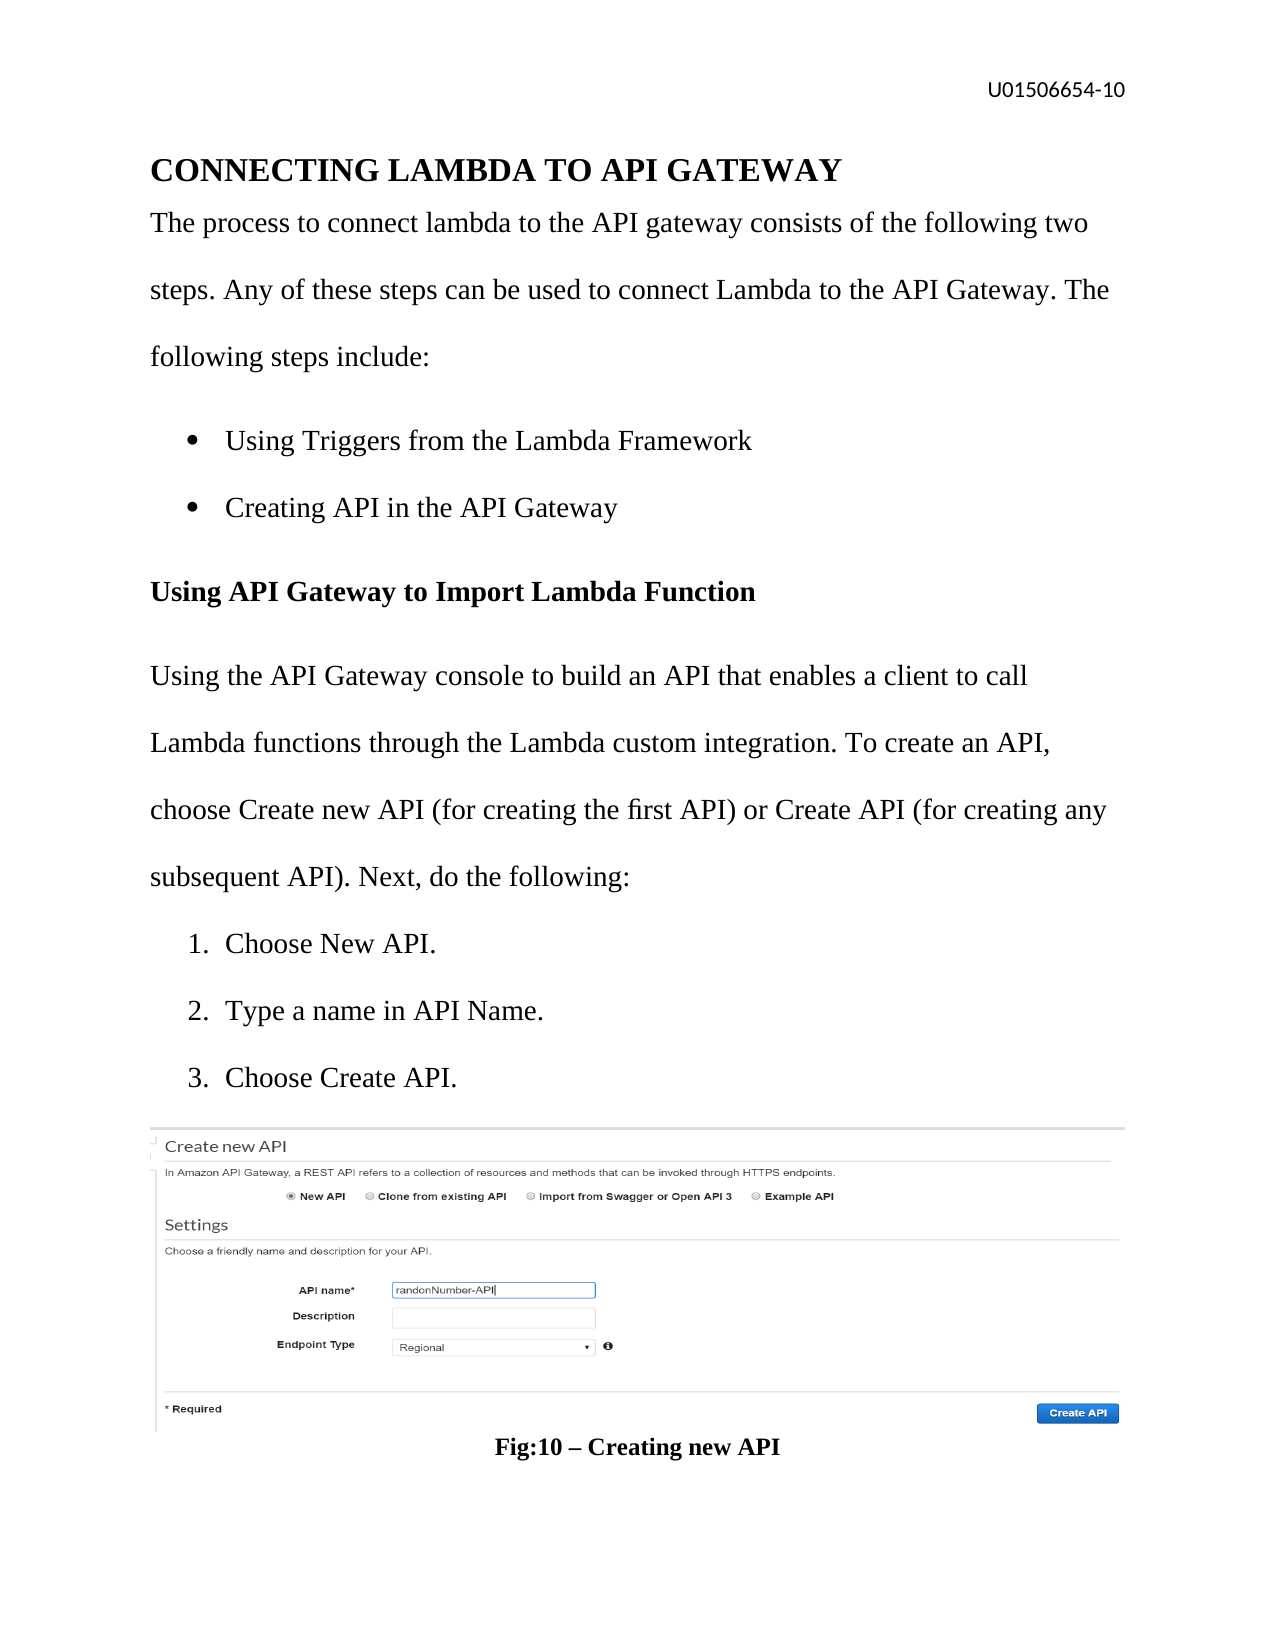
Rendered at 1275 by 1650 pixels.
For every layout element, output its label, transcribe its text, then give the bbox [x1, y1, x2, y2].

list Choose Create API. [187, 1060, 1125, 1094]
list Creating API in the API Gateway [187, 490, 1125, 524]
list Choose New API. [187, 926, 1125, 960]
text Using API Gateway to Import Lambda Function [150, 574, 1125, 608]
picture [150, 1127, 1125, 1432]
text The process to connect lambda to the API gateway consists of the following two steps. Any of these steps can be used to connect Lambda to the API Gateway. The following steps include: [150, 205, 1125, 373]
list Type a name in API Name. [187, 993, 1125, 1027]
text Using the API Gateway console to build an API that enables a client to call Lambda functions through the Lambda custom integration. To create an API, choose Create new API (for creating the ﬁrst API) or Create API (for creating any subsequent API). Next, do the following: [150, 658, 1125, 893]
list Using Triggers from the Lambda Framework [187, 423, 1125, 457]
list Fig:10 – Creating new API [150, 1432, 1125, 1461]
text CONNECTING LAMBDA TO API GATEWAY [150, 150, 1125, 188]
